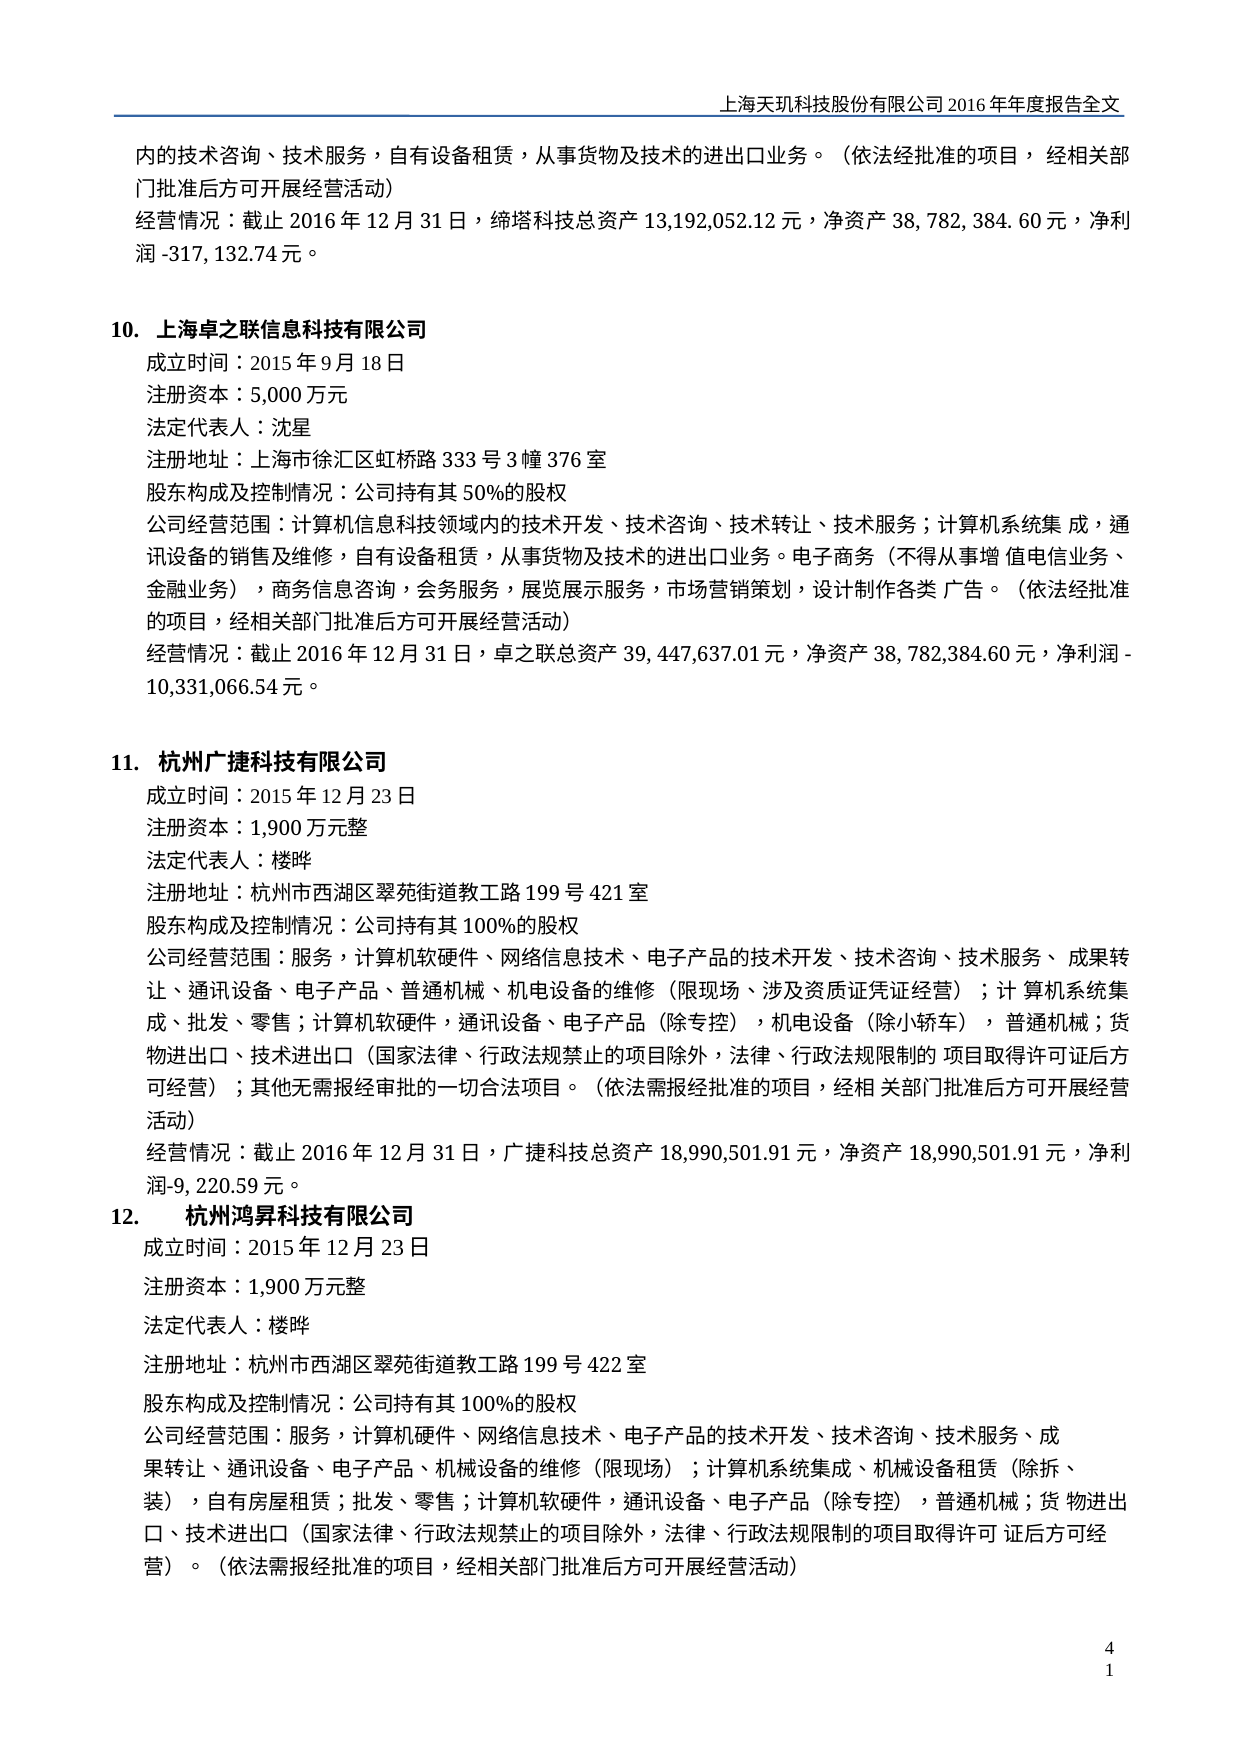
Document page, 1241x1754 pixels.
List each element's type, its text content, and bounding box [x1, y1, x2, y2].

text 股东构成及控制情况：公司持有其100%的股权 [110, 1389, 1132, 1417]
list 杭州广捷科技有限公司 [110, 744, 1132, 777]
text 注册资本：5,000万元 [110, 377, 1132, 409]
text 成立时间：2015年12月23日 [110, 1231, 1132, 1262]
text 公司经营范围：计算机信息科技领域内的技术开发、技术咨询、技术转让、技术服务；计算机系统集 成，通讯设备的销售及维修，自有设备租赁，从事货物及技术的进出口业务。电子商务（不得从事增 值电信业务、金融业务），商务信息咨询，会务服务，展览展示服务，市场营销策划，设计制作各类 广告。（依法经批准的项目，经相关部门批准后方可开展经营活动） [146, 507, 1132, 636]
text 注册地址：杭州市西湖区翠苑街道教工路199号422室 [110, 1350, 1132, 1379]
text 经营情况：截止2016年12月31日，广捷科技总资产18,990,501.91元，净资产18,990,501.91元，净利 润-9, 220.59元。 [146, 1134, 1132, 1199]
text 果转让、通讯设备、电子产品、机械设备的维修（限现场）；计算机系统集成、机械设备租赁（除拆、 装），自有房屋租赁；批发、零售；计算机软硬件，通讯设备、电子产品（除专控），普通机械；货 物进出口、技术进出口（国家法律、行政法规禁止的项目除外，法律、行政法规限制的项目取得许可 证后方可经营）。（依法需报经批准的项目，经相关部门批准后方可开展经营活动） [144, 1450, 1132, 1581]
text 股东构成及控制情况：公司持有其50%的股权 [110, 474, 1132, 507]
text 经营情况：截止2016年12月31日，卓之联总资产39, 447,637.01元，净资产38, 782,384.60元，净利润 -10,331,066.54元。 [146, 636, 1132, 701]
text 法定代表人：沈星 [110, 409, 1132, 442]
text 注册地址：杭州市西湖区翠苑街道教工路199号421室 [110, 874, 1132, 907]
text 公司经营范围：服务，计算机软硬件、网络信息技术、电子产品的技术开发、技术咨询、技术服务、 成果转让、通讯设备、电子产品、普通机械、机电设备的维修（限现场、涉及资质证凭证经营）；计 算机系统集成、批发、零售；计算机软硬件，通讯设备、电子产品（除专控），机电设备（除小轿车）， 普通机械；货物进出口、技术进出口（国家法律、行政法规禁止的项目除外，法律、行政法规限制的 项目取得许可证后方可经营）；其他无需报经审批的一切合法项目。（依法需报经批准的项目，经相 关部门批准后方可开展经营活动） [146, 939, 1132, 1134]
text 注册资本：1,900万元整 [110, 1272, 1132, 1301]
text 注册资本：1,900万元整 [110, 809, 1132, 842]
list 杭州鸿昇科技有限公司 [110, 1199, 1132, 1231]
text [135, 137, 1132, 202]
text 法定代表人：楼晔 [110, 842, 1132, 874]
list 上海卓之联信息科技有限公司 [110, 312, 1132, 344]
text 公司经营范围：服务，计算机硬件、网络信息技术、电子产品的技术开发、技术咨询、技术服务、成 [110, 1417, 1132, 1450]
text 经营情况：截止2016年12月31日，缔塔科技总资产13,192,052.12元，净资产38, 782, 384. 60元，净利润 -317, 132.74元。 [135, 202, 1132, 268]
text 法定代表人：楼晔 [110, 1311, 1132, 1340]
text 注册地址：上海市徐汇区虹桥路333号3幢376室 [110, 442, 1132, 474]
text 股东构成及控制情况：公司持有其100%的股权 [110, 907, 1132, 939]
text 成立时间：2015年9月18日 [110, 344, 1132, 377]
text 成立时间：2015年12月23日 [110, 777, 1132, 809]
